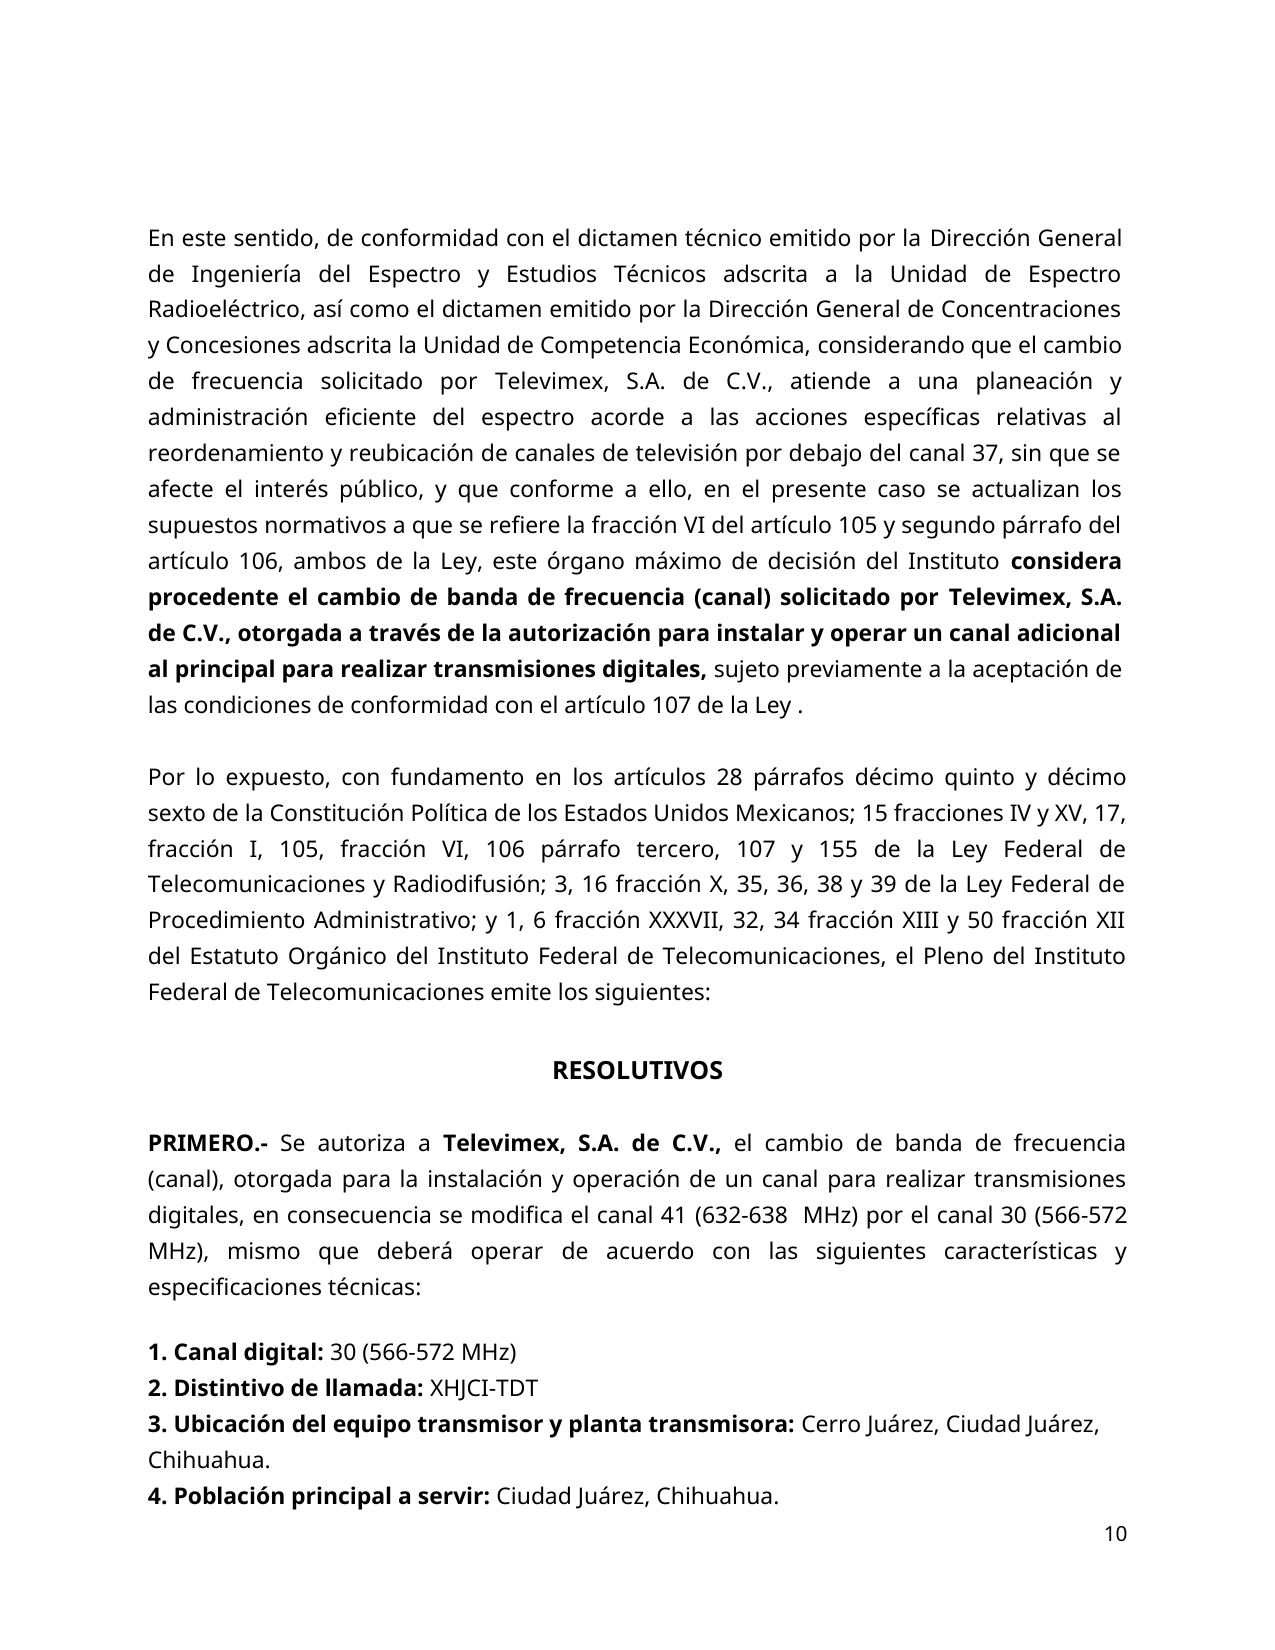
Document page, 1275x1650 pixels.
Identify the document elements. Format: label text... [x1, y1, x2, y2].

text 4. Población principal a servir: Ciudad Juárez, Chihuahua. [148, 1480, 1127, 1511]
text 2. Distintivo de llamada: XHJCI-TDT [148, 1372, 1127, 1403]
text PRIMERO.- Se autoriza a Televimex, S.A. de C.V., el cambio de banda de frecuencia (canal), otorgada para la instalación y operación de un canal para realizar transmisiones digitales, en consecuencia se modifica el canal 41 (632-638 MHz) por el canal 30 (566-572 MHz), mismo que deberá operar de acuerdo con las siguientes características y especificaciones técnicas: [148, 1127, 1127, 1302]
subtitle RESOLUTIVOS [148, 1052, 1127, 1086]
text 3. Ubicación del equipo transmisor y planta transmisora: Cerro Juárez, Ciudad Juárez, Chihuahua. [148, 1408, 1127, 1475]
text 1. Canal digital: 30 (566-572 MHz) [148, 1336, 1127, 1368]
text Por lo expuesto, con fundamento en los artículos 28 párrafos décimo quinto y décimo sexto de la Constitución Política de los Estados Unidos Mexicanos; 15 fracciones IV y XV, 17, fracción I, 105, fracción VI, 106 párrafo tercero, 107 y 155 de la Ley Federal de Telecomunicaciones y Radiodifusión; 3, 16 fracción X, 35, 36, 38 y 39 de la Ley Federal de Procedimiento Administrativo; y 1, 6 fracción XXXVII, 32, 34 fracción XIII y 50 fracción XII del Estatuto Orgánico del Instituto Federal de Telecomunicaciones, el Pleno del Instituto Federal de Telecomunicaciones emite los siguientes: [148, 761, 1127, 1007]
text En este sentido, de conformidad con el dictamen técnico emitido por la Dirección General de Ingeniería del Espectro y Estudios Técnicos adscrita a la Unidad de Espectro Radioeléctrico, así como el dictamen emitido por la Dirección General de Concentraciones y Concesiones adscrita la Unidad de Competencia Económica, considerando que el cambio de frecuencia solicitado por Televimex, S.A. de C.V., atiende a una planeación y administración eficiente del espectro acorde a las acciones específicas relativas al reordenamiento y reubicación de canales de televisión por debajo del canal 37, sin que se afecte el interés público, y que conforme a ello, en el presente caso se actualizan los supuestos normativos a que se refiere la fracción VI del artículo 105 y segundo párrafo del artículo 106, ambos de la Ley, este órgano máximo de decisión del Instituto considera procedente el cambio de banda de frecuencia (canal) solicitado por Televimex, S.A. de C.V., otorgada a través de la autorización para instalar y operar un canal adicional al principal para realizar transmisiones digitales, sujeto previamente a la aceptación de las condiciones de conformidad con el artículo 107 de la Ley . [148, 222, 1122, 720]
